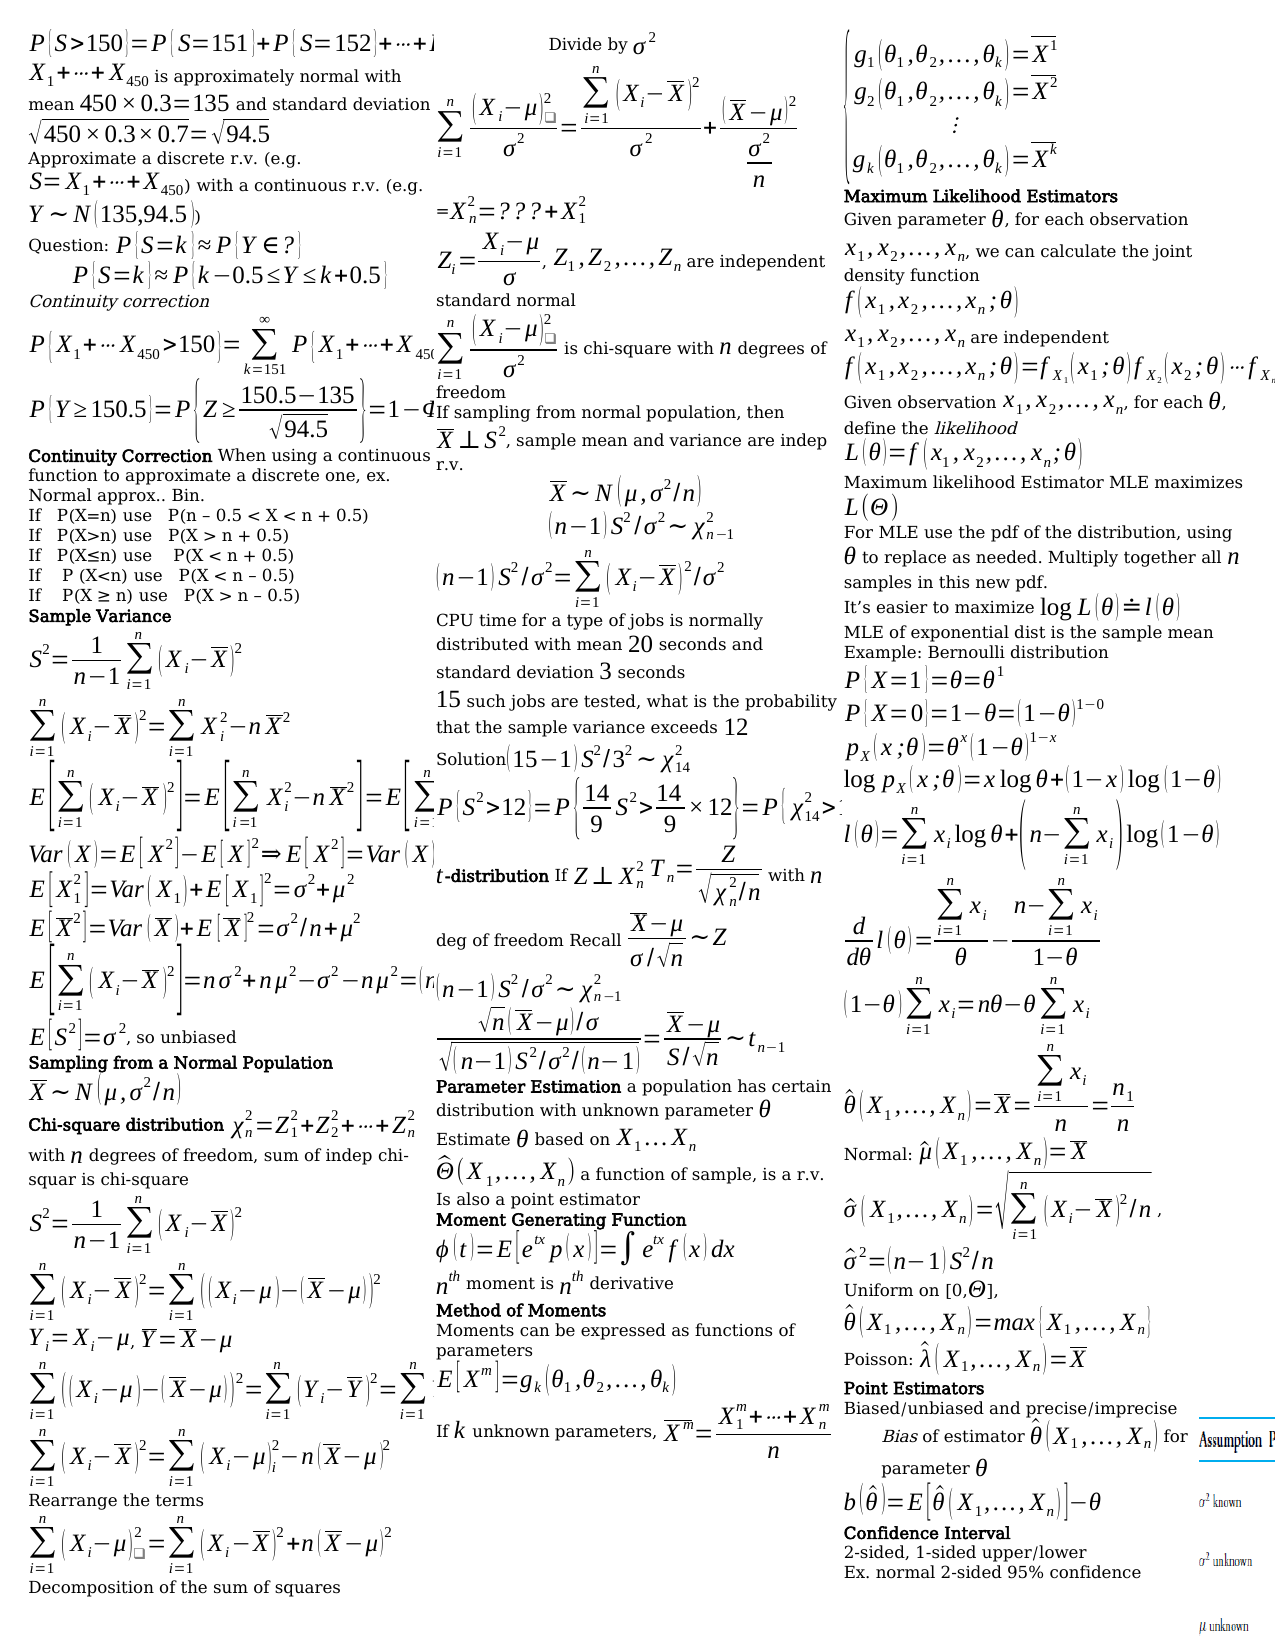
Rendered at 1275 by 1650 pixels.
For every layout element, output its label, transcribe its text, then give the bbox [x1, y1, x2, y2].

text Biased/unbiased and precise/imprecise [843, 1397, 1247, 1417]
text MLE of exponential dist is the sample mean [843, 622, 1247, 642]
text Uniform on [0,], [843, 1276, 1247, 1341]
text Ex. normal 2-sided 95% confidence [843, 1562, 1247, 1582]
text Continuity Correction When using a continuous function to approximate a discrete one, ex. Normal approx.. Bin. [28, 445, 431, 505]
text Maximum Likelihood Estimators [843, 186, 1247, 206]
text are independent [843, 319, 1247, 351]
text If P(X≤n) use P(X < n + 0.5) [28, 545, 431, 565]
text such jobs are tested, what is the probability that the sample variance exceeds [436, 686, 839, 741]
text -distribution If with deg of freedom Recall [436, 841, 839, 971]
text Confidence Interval [843, 1522, 1247, 1542]
text Example: Bernoulli distribution [843, 642, 1247, 662]
text If sampling from normal population, then , sample mean and variance are indep r.v. [436, 402, 839, 473]
text Approximate a discrete r.v. (e.g. ) with a continuous r.v. (e.g. ) [28, 147, 431, 229]
text Moment Generating Function [436, 1209, 839, 1229]
text It’s easier to maximize [843, 592, 1247, 622]
text Chi-square distribution with degrees of freedom, sum of indep chi-squar is chi-square [28, 1107, 431, 1189]
text Decomposition of the sum of squares [28, 1577, 431, 1597]
text = [436, 193, 839, 228]
text If P(X ≥ n) use P(X > n – 0.5) [28, 585, 431, 605]
text Estimate based on [436, 1123, 839, 1155]
text , [28, 1324, 431, 1355]
text If P(X=n) use P(n – 0.5 < X < n + 0.5) [28, 505, 431, 525]
text Sampling from a Normal Population [28, 1052, 431, 1072]
text is approximately normal with mean and standard deviation [28, 59, 431, 147]
text , are independent standard normal [436, 228, 839, 310]
text , so unbiased [28, 1018, 431, 1052]
text Rearrange the terms [28, 1489, 431, 1509]
text Moments can be expressed as functions of parameters [436, 1320, 839, 1360]
text If unknown parameters, [436, 1398, 839, 1464]
text CPU time for a type of jobs is normally distributed with mean seconds and standard deviation seconds [436, 610, 839, 686]
picture [1193, 1463, 1275, 1650]
text a function of sample, is a r.v. [436, 1155, 839, 1189]
text Bias of estimator for parameter [881, 1417, 1247, 1482]
text Point Estimators [843, 1377, 1247, 1397]
text If P (X<n) use P(X < n – 0.5) [28, 565, 431, 585]
text , [843, 1171, 1247, 1276]
text Parameter Estimation a population has certain distribution with unknown parameter [436, 1076, 839, 1123]
text Solution [436, 741, 839, 776]
text Sample Variance [28, 605, 431, 625]
text moment is derivative [436, 1267, 839, 1300]
text Divide by [548, 28, 839, 59]
text is chi-square with degrees of freedom [436, 310, 839, 402]
text 2-sided, 1-sided upper/lower [843, 1542, 1247, 1562]
text Given parameter , for each observation , we can calculate the joint density function [843, 206, 1247, 285]
text For MLE use the pdf of the distribution, using to replace as needed. Multiply together all samples in this new pdf. [843, 522, 1247, 592]
text Is also a point estimator [436, 1189, 839, 1209]
text If P(X>n) use P(X > n + 0.5) [28, 525, 431, 545]
text Normal: [843, 1136, 1247, 1171]
text Continuity correction [28, 291, 431, 311]
text Question: [28, 229, 431, 260]
text Method of Moments [436, 1300, 839, 1320]
text Poisson: [843, 1341, 1247, 1377]
picture [1247, 1420, 1275, 1459]
text Given observation , for each , define the likelihood [843, 386, 1247, 472]
text Maximum likelihood Estimator MLE maximizes [843, 472, 1247, 522]
